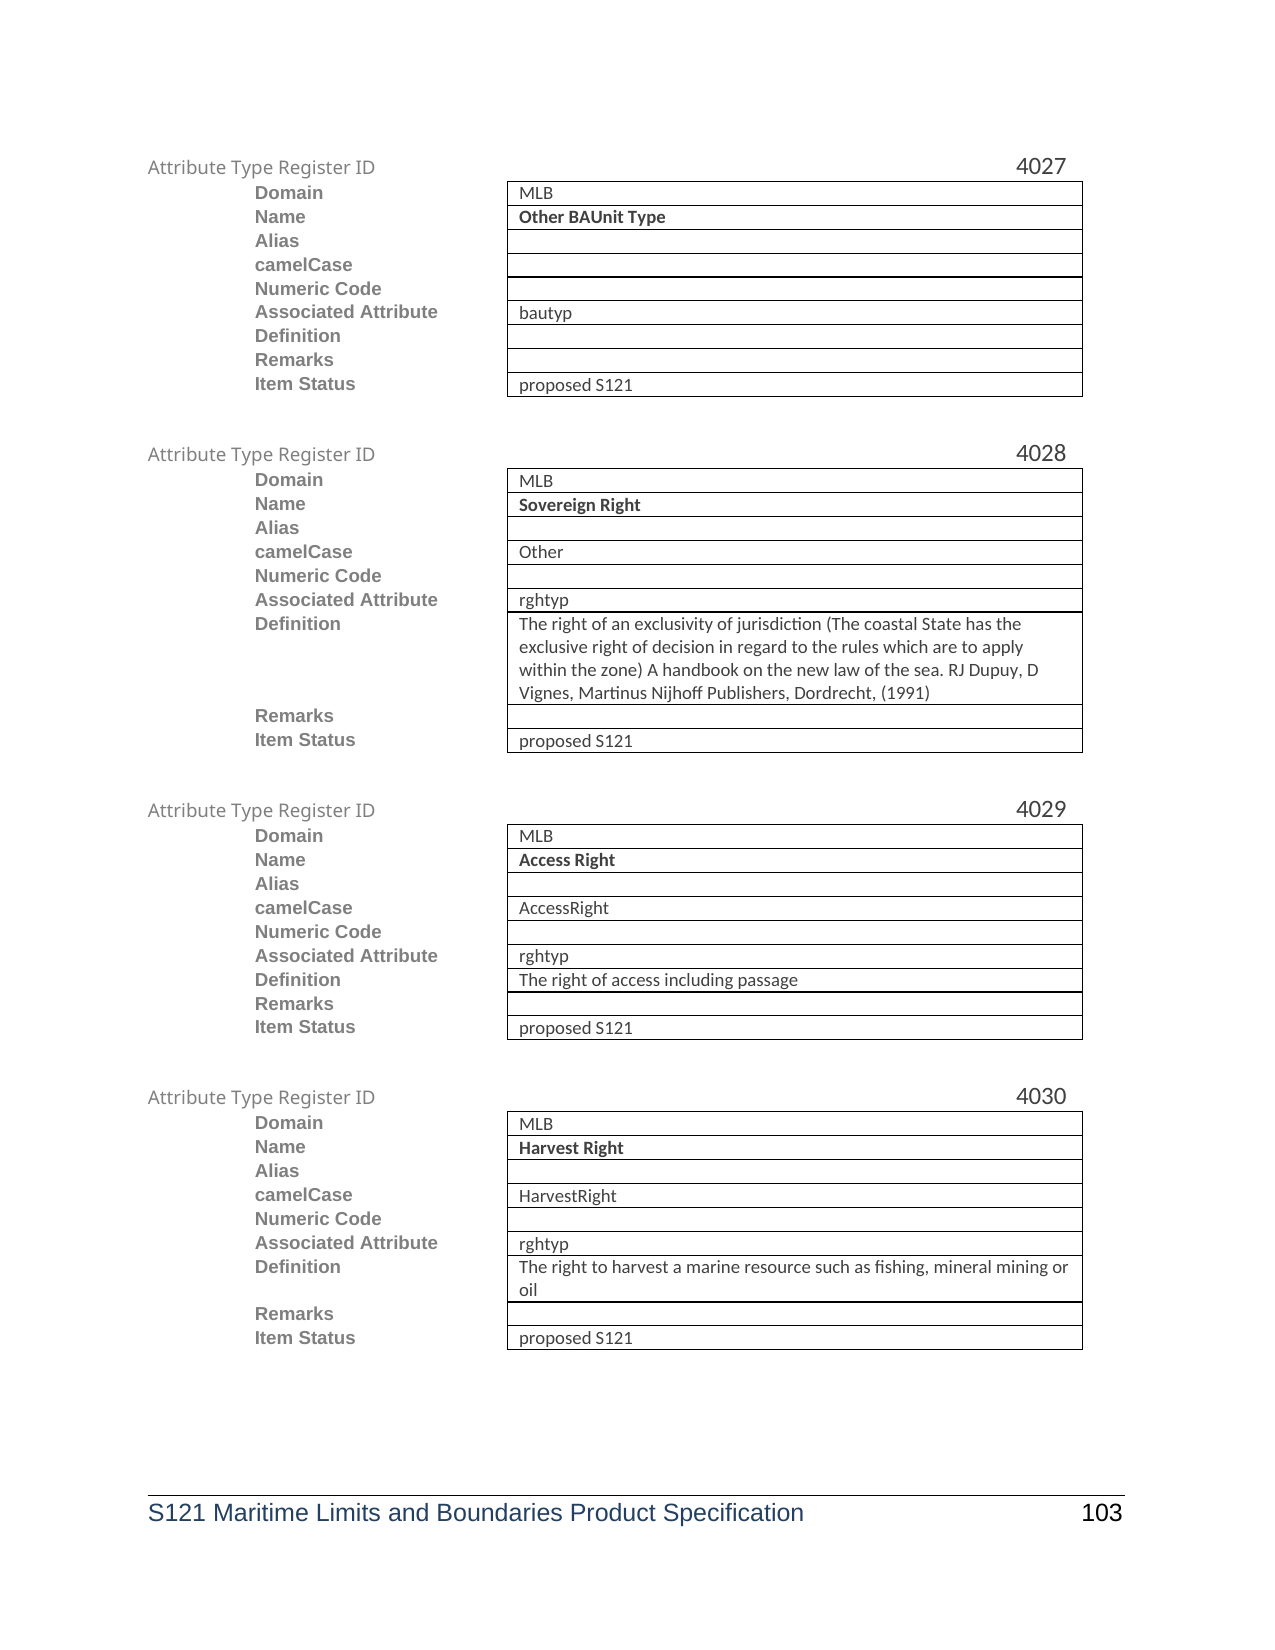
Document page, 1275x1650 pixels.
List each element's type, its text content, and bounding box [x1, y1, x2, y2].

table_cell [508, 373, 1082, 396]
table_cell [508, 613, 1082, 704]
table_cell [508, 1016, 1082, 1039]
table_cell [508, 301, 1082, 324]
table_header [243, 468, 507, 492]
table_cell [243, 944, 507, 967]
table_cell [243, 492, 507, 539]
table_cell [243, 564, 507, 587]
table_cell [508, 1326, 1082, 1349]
text Attribute Type Register ID 4027 [148, 150, 1125, 181]
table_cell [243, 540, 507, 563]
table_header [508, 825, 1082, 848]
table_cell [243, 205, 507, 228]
text Attribute Type Register ID 4030 [148, 1080, 1125, 1111]
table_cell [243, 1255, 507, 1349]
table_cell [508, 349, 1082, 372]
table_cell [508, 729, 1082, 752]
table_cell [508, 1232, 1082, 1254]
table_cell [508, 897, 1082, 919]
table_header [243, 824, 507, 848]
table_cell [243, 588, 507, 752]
text Attribute Type Register ID 4028 [148, 437, 1125, 468]
text Attribute Type Register ID 4029 [148, 793, 1125, 824]
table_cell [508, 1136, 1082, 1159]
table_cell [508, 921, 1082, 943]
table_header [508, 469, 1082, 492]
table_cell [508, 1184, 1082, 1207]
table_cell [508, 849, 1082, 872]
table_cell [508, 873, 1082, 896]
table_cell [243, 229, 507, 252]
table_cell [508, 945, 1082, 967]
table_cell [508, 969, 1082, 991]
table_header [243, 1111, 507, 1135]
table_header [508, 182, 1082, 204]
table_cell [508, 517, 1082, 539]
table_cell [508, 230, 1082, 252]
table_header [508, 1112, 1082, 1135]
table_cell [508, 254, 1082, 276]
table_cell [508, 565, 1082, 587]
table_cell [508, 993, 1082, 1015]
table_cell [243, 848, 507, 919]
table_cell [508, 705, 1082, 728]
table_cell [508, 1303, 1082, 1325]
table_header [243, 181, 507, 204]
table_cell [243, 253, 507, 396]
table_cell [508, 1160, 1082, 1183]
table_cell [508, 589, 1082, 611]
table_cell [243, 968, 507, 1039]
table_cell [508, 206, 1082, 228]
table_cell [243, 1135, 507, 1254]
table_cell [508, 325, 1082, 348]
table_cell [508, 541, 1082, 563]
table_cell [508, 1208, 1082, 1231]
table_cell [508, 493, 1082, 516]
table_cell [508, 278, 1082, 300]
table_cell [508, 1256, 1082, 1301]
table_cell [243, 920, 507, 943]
